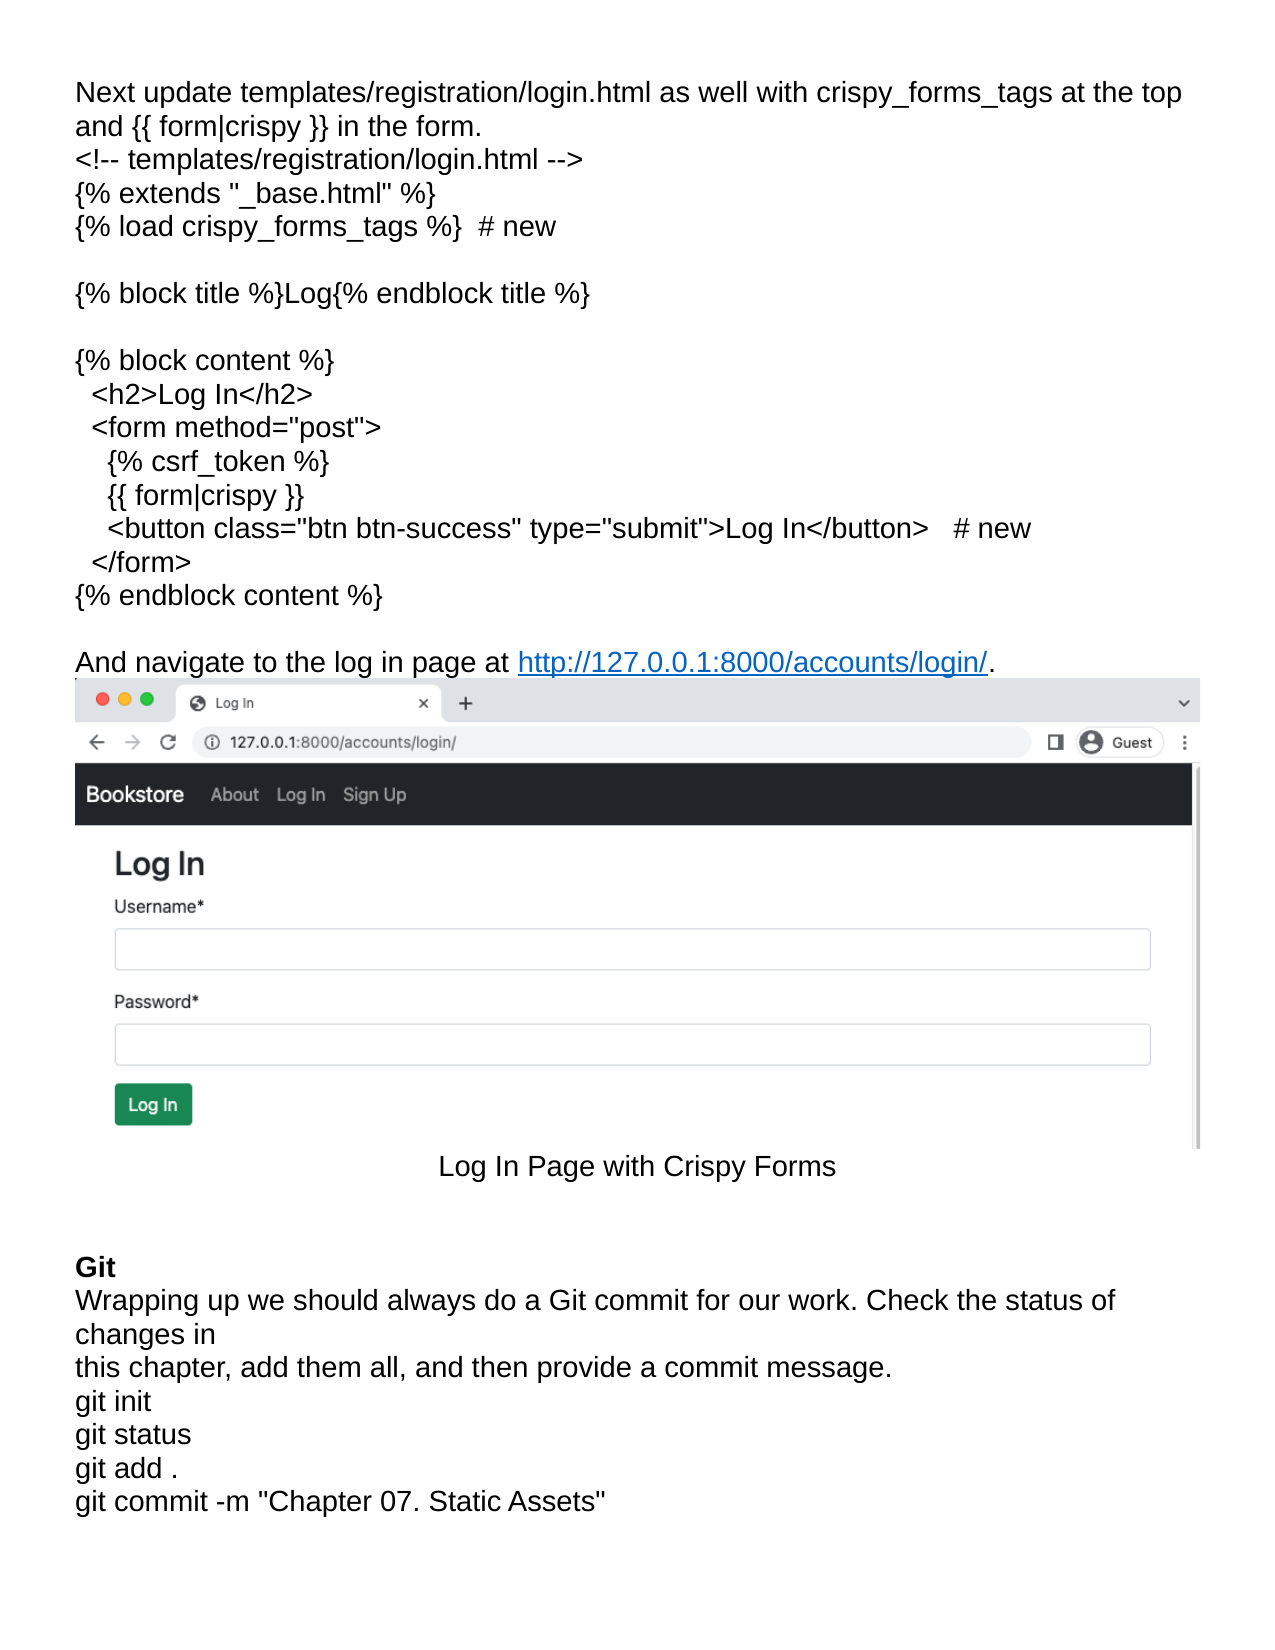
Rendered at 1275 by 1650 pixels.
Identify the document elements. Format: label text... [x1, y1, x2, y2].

text and {{ form|crispy }} in the form. [75, 108, 1200, 142]
text Git [75, 1250, 1200, 1283]
text git status [75, 1417, 1200, 1451]
text this chapter, add them all, and then provide a commit message. [75, 1350, 1200, 1384]
text <!-- templates/registration/login.html --> [75, 142, 1200, 176]
text {% block title %}Log{% endblock title %} [75, 276, 1200, 310]
text {% block content %} [75, 343, 1200, 377]
text {% endblock content %} [75, 578, 1200, 612]
text {% extends "_base.html" %} [75, 176, 1200, 209]
text {{ form|crispy }} [75, 477, 1200, 511]
text And navigate to the log in page at http://127.0.0.1:8000/accounts/login/. [75, 645, 1200, 678]
text <button class="btn btn-success" type="submit">Log In</button> # new [75, 511, 1200, 544]
text <h2>Log In</h2> [75, 377, 1200, 410]
text {% csrf_token %} [75, 444, 1200, 477]
text </form> [75, 544, 1200, 578]
text {% load crispy_forms_tags %} # new [75, 209, 1200, 243]
text git commit -m "Chapter 07. Static Assets" [75, 1484, 1200, 1518]
text Wrapping up we should always do a Git commit for our work. Check the status of changes in [75, 1283, 1200, 1350]
text git add . [75, 1451, 1200, 1484]
text Next update templates/registration/login.html as well with crispy_forms_tags at the top [75, 75, 1200, 108]
text Log In Page with Crispy Forms [75, 1149, 1200, 1183]
text git init [75, 1384, 1200, 1417]
text <form method="post"> [75, 410, 1200, 444]
